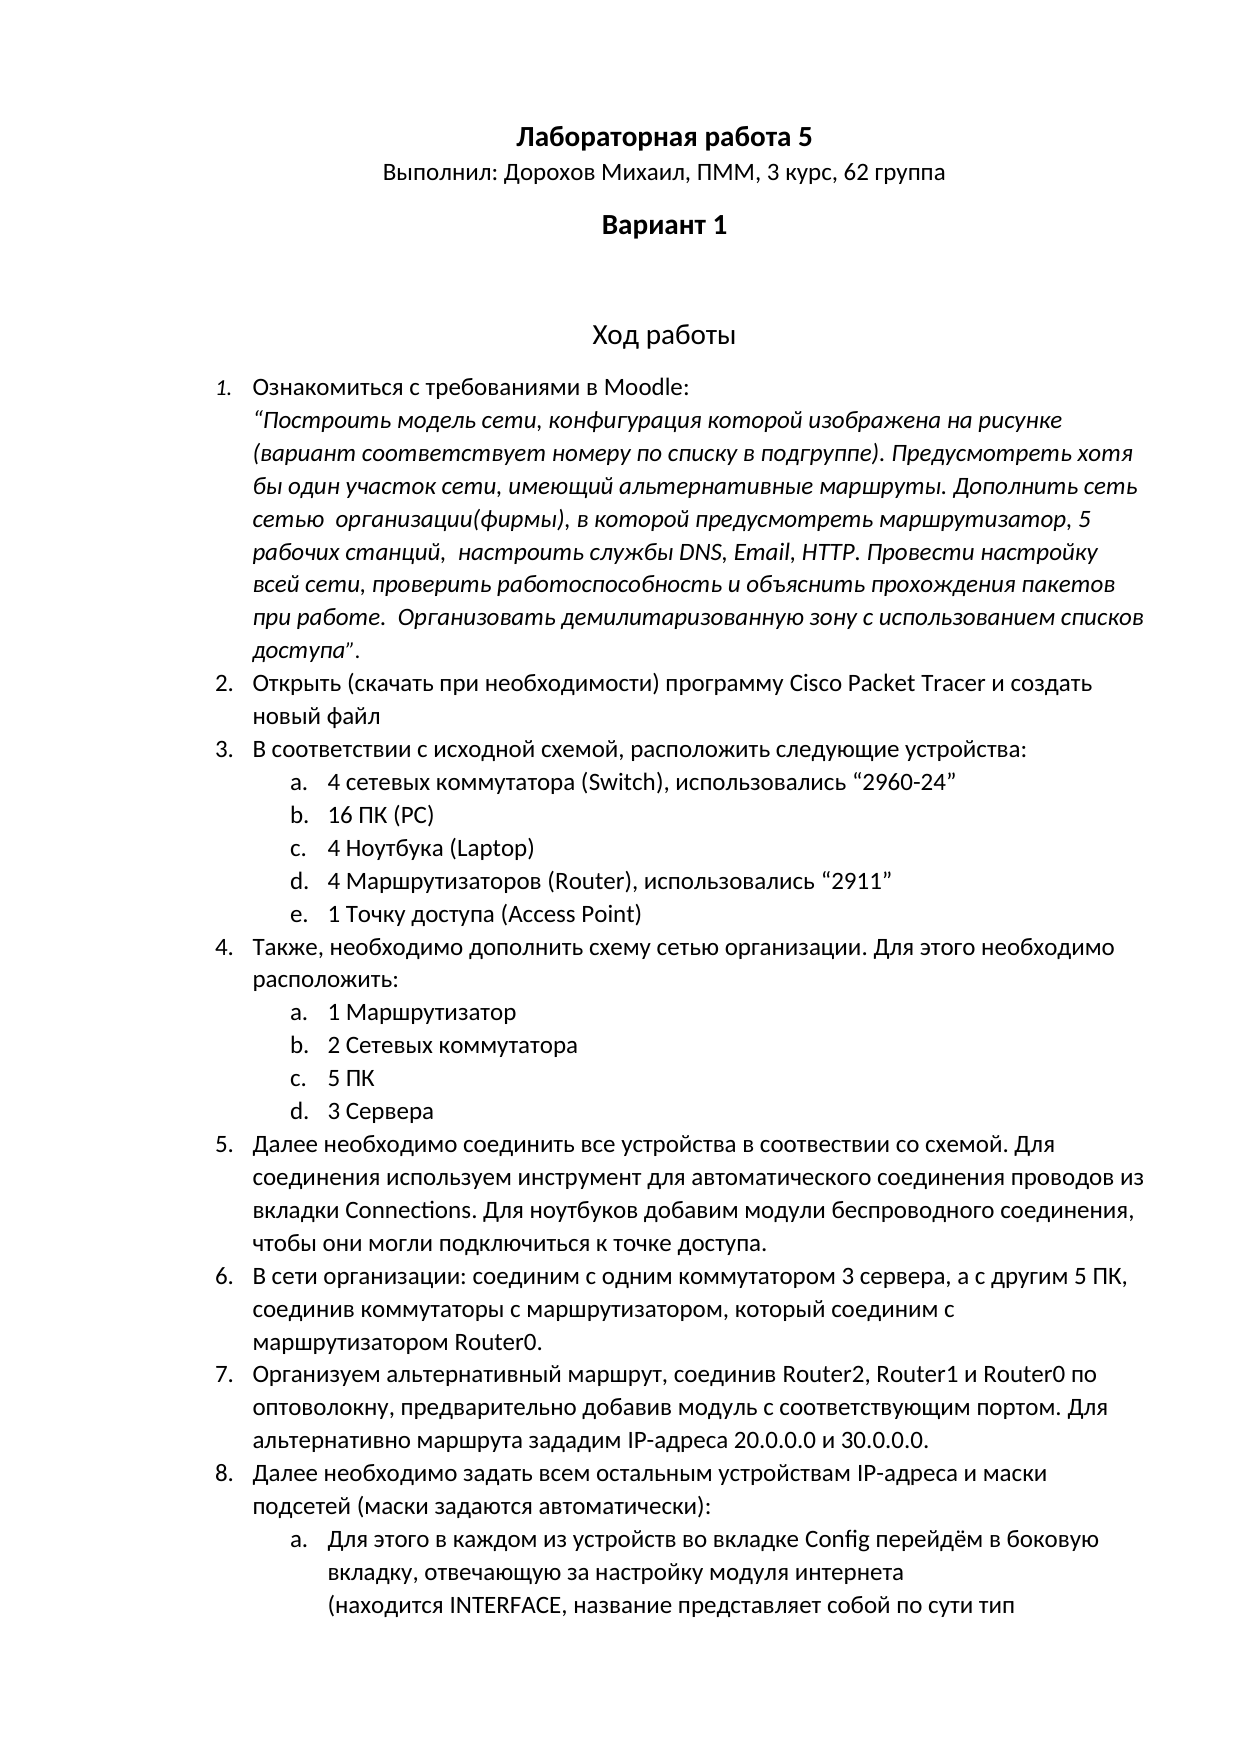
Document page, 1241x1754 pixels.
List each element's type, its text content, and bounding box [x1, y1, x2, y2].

list Открыть (скачать при необходимости) программу Cisco Packet Tracer и создать новый файл [215, 667, 1152, 731]
list 3 Сервера [290, 1095, 1152, 1126]
text Ход работы [177, 316, 1152, 352]
list 16 ПК (PC) [290, 799, 1152, 829]
list 1 Точку доступа (Access Point) [290, 898, 1152, 928]
list Также, необходимо дополнить схему сетью организации. Для этого необходимо расположить: [215, 931, 1152, 994]
list В сети организации: соединим с одним коммутатором 3 сервера, а с другим 5 ПК, соединив коммутаторы с маршрутизатором, который соединим с маршрутизатором Router0. [215, 1260, 1152, 1356]
list Организуем альтернативный маршрут, соединив Router2, Router1 и Router0 по оптоволокну, предварительно добавив модуль с соответствующим портом. Для альтернативно маршрута зададим IP-адреса 20.0.0.0 и 30.0.0.0. [215, 1358, 1152, 1455]
list Ознакомиться с требованиями в Moodle: “Построить модель сети, конфигурация которой изображена на рисунке (вариант соответствует номеру по списку в подгруппе). Предусмотреть хотя бы один участок сети, имеющий альтернативные маршруты. Дополнить сеть сетью организации(фирмы), в которой предусмотреть маршрутизатор, 5 рабочих станций, настроить службы DNS, Email, HTTP. Провести настройку всей сети, проверить работоспособность и объяснить прохождения пакетов при работе. Организовать демилитаризованную зону с использованием списков доступа”. [215, 371, 1152, 665]
list 4 Ноутбука (Laptop) [290, 832, 1152, 862]
list 1 Маршрутизатор [290, 996, 1152, 1027]
list В соответствии с исходной схемой, расположить следующие устройства: [215, 733, 1152, 764]
text Лабораторная работа 5 Выполнил: Дорохов Михаил, ПММ, 3 курс, 62 группа [177, 118, 1152, 187]
list 2 Сетевых коммутатора [290, 1029, 1152, 1060]
list 5 ПК [290, 1062, 1152, 1093]
list Далее необходимо задать всем остальным устройствам IP-адреса и маски подсетей (маски задаются автоматически): [215, 1457, 1152, 1521]
list 4 Маршрутизаторов (Router), использовались “2911” [290, 865, 1152, 895]
list Далее необходимо соединить все устройства в соотвествии со схемой. Для соединения используем инструмент для автоматического соединения проводов из вкладки Connections. Для ноутбуков добавим модули беспроводного соединения, чтобы они могли подключиться к точке доступа. [215, 1128, 1152, 1257]
list 4 сетевых коммутатора (Switch), использовались “2960-24” [290, 766, 1152, 797]
text Вариант 1 [177, 206, 1152, 241]
